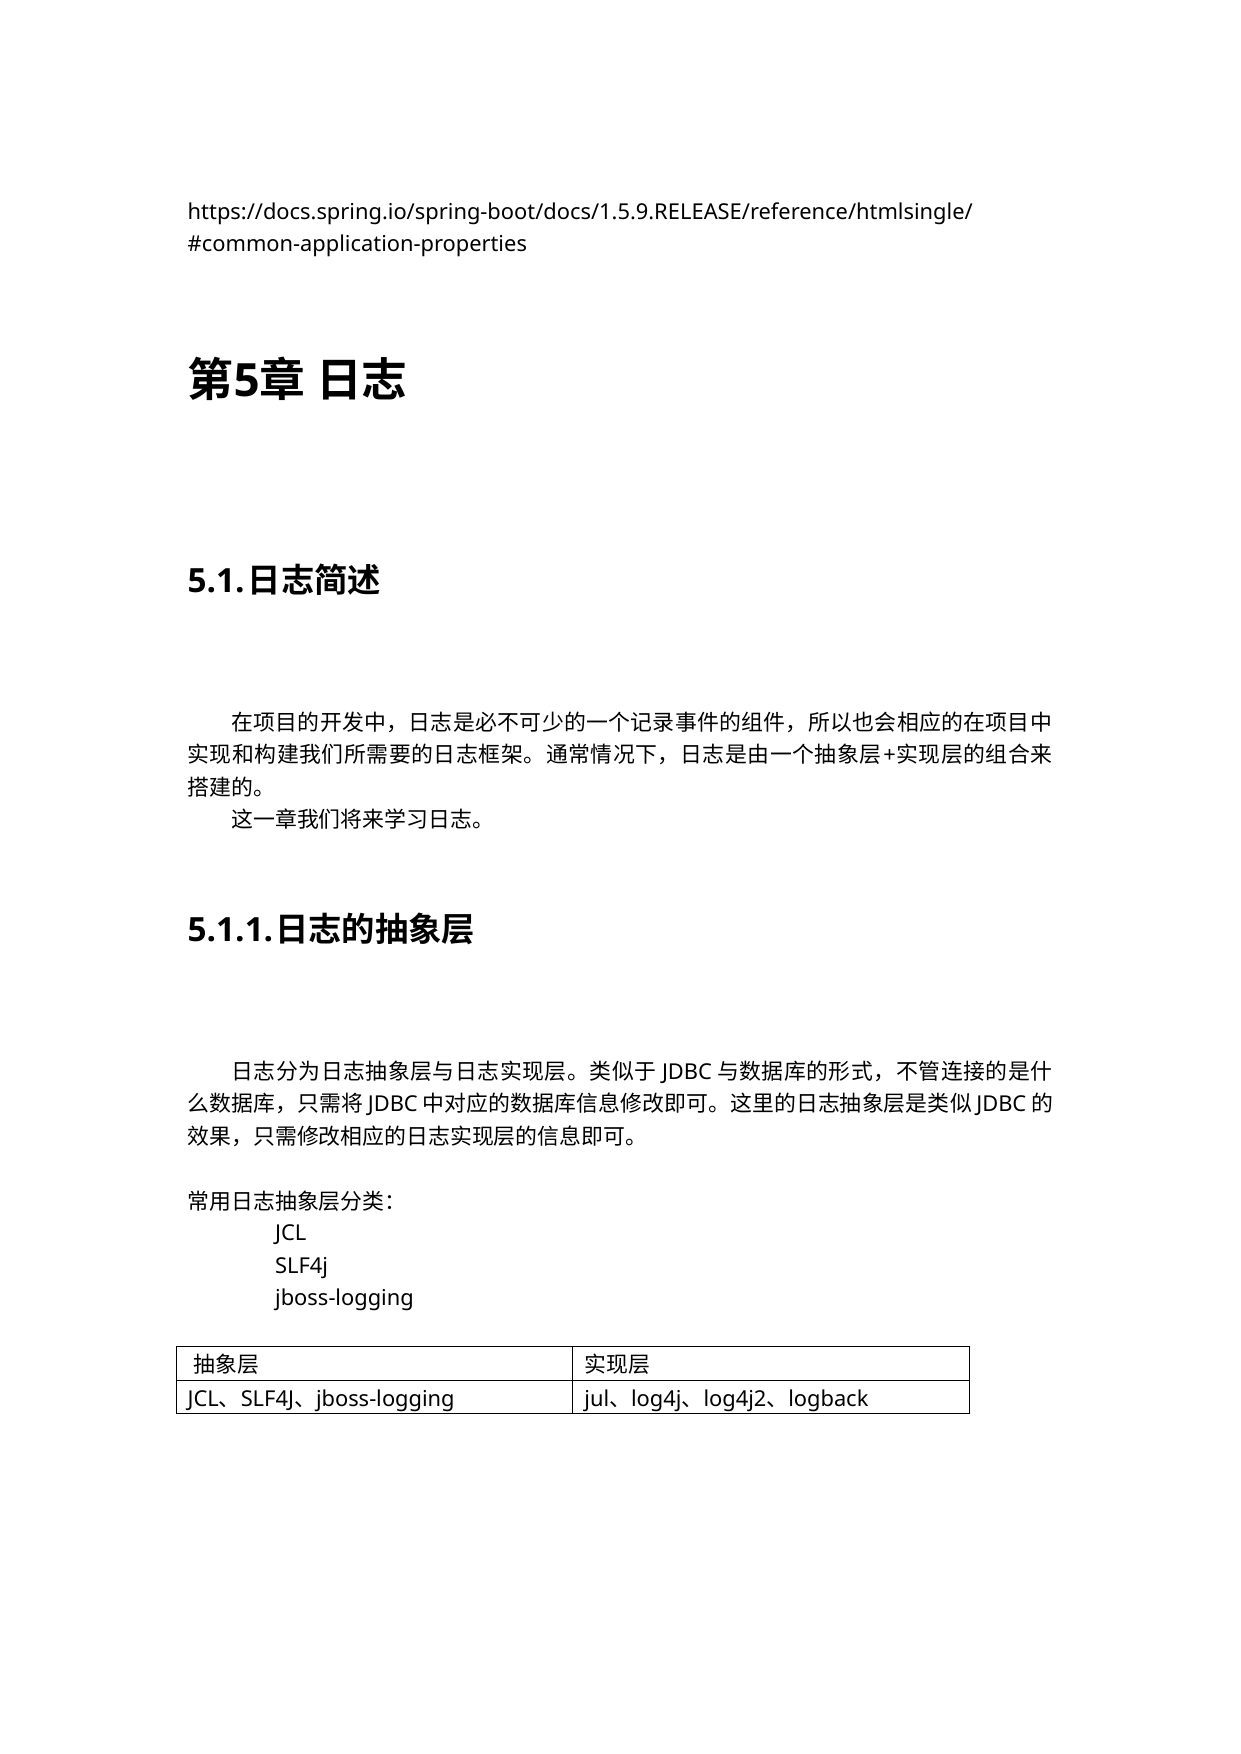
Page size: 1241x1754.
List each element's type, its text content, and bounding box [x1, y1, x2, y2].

text 常用日志抽象层分类： [187, 1191, 1053, 1223]
table_header 实现层 [573, 1354, 969, 1387]
table_cell JCL、SLF4J、jboss-logging [177, 1388, 572, 1420]
subtitle 日志 [187, 327, 1053, 425]
table_header 抽象层 [177, 1354, 572, 1387]
table_cell jul、log4j、log4j2、logback [573, 1388, 969, 1420]
text 在项目的开发中，日志是必不可少的一个记录事件的组件，所以也会相应的在项目中实现和构建我们所需要的日志框架。通常情况下，日志是由一个抽象层+实现层的组合来搭建的。 [187, 712, 1053, 809]
text https://docs.spring.io/spring-boot/docs/1.5.9.RELEASE/reference/htmlsingle/#common-application-properties [187, 194, 1053, 259]
text JCL [187, 1223, 1053, 1256]
text 这一章我们将来学习日志。 [187, 809, 1053, 842]
text SLF4j [187, 1256, 1053, 1288]
subtitle 日志简述 [187, 552, 1053, 617]
text 日志分为日志抽象层与日志实现层。类似于JDBC与数据库的形式，不管连接的是什么数据库，只需将JDBC中对应的数据库信息修改即可。这里的日志抽象层是类似JDBC的效果，只需修改相应的日志实现层的信息即可。 [187, 1061, 1053, 1158]
text jboss-logging [187, 1288, 1053, 1321]
subtitle 日志的抽象层 [187, 901, 1053, 966]
